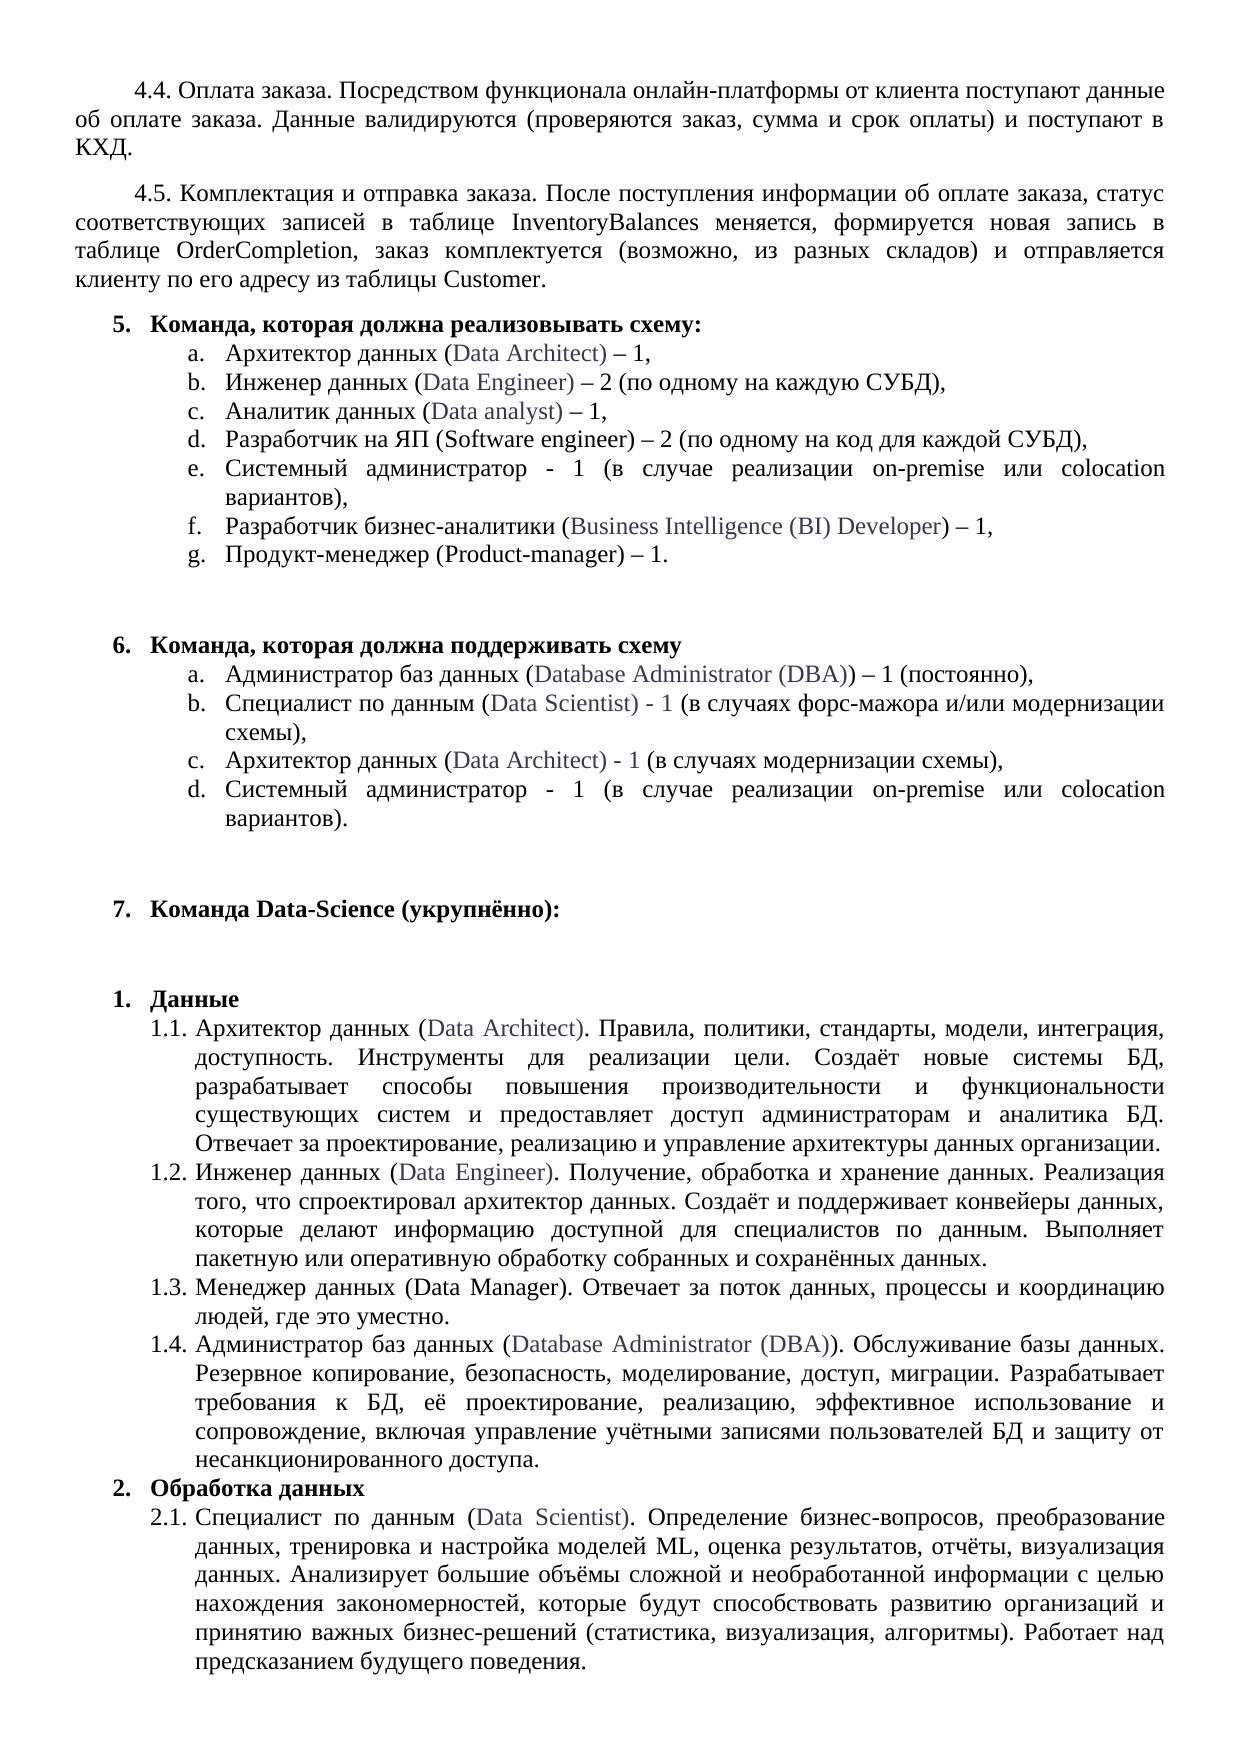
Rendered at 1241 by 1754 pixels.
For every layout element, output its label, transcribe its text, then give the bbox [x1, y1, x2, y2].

list Специалист по данным (Data Scientist) - 1 (в случаях форс-мажора и/или модернизации схемы), [187, 688, 1165, 745]
list Администратор баз данных (Database Administrator (DBA)) – 1 (постоянно), [848, 659, 1165, 688]
list Аналитик данных (Data analyst) – 1, [563, 396, 1165, 424]
list Инженер данных (Data Engineer). Получение, обработка и хранение данных. Реализация того, что спроектировал архитектор данных. Создаёт и поддерживает конвейеры данных, которые делают информацию доступной для специалистов по данным. Выполняет пакетную или оперативную обработку собранных и сохранённых данных. [150, 1157, 1165, 1272]
list Архитектор данных (Data Architect) - 1 (в случаях модернизации схемы), [640, 745, 1165, 774]
list Обработка данных [112, 1473, 1165, 1502]
list Администратор баз данных (Database Administrator (DBA)). Обслуживание базы данных. Резервное копирование, безопасность, моделирование, доступ, миграции. Разрабатывает требования к БД, её проектирование, реализацию, эффективное использование и сопровождение, включая управление учётными записями пользователей БД и защиту от несанкционированного доступа. [150, 1329, 1165, 1473]
list Специалист по данным (Data Scientist). Определение бизнес-вопросов, преобразование данных, тренировка и настройка моделей ML, оценка результатов, отчёты, визуализация данных. Анализирует большие объёмы сложной и необработанной информации с целью нахождения закономерностей, которые будут способствовать развитию организаций и принятию важных бизнес-решений (статистика, визуализация, алгоритмы). Работает над предсказанием будущего поведения. [150, 1502, 1165, 1674]
list Системный администратор - 1 (в случае реализации on-premise или colocation вариантов). [187, 774, 1165, 832]
list Команда Data-Science (укрупнённо): [112, 894, 1165, 922]
list Продукт-менеджер (Product-manager) – 1. [187, 539, 1165, 568]
text 4.4. Оплата заказа. Посредством функционала онлайн-платформы от клиента поступают данные об оплате заказа. Данные валидируются (проверяются заказ, сумма и срок оплаты) и поступают в КХД. [75, 75, 1165, 161]
list Инженер данных (Data Engineer) – 2 (по одному на каждую СУБД), [187, 367, 423, 396]
list Архитектор данных (Data Architect) – 1, [613, 338, 1165, 367]
list Команда, которая должна поддерживать схему [112, 630, 1165, 659]
list Данные [112, 984, 1165, 1013]
list Разработчик бизнес-аналитики (Business Intelligence (BI) Developer) – 1, [941, 511, 1165, 539]
list Аналитик данных (Data analyst) – 1, [187, 396, 431, 424]
list Команда, которая должна реализовывать схему: [112, 309, 1165, 338]
list Инженер данных (Data Engineer) – 2 (по одному на каждую СУБД), [574, 367, 1165, 396]
text 4.5. Комплектация и отправка заказа. После поступления информации об оплате заказа, статус соответствующих записей в таблице InventoryBalances меняется, формируется новая запись в таблице OrderCompletion, заказ комплектуется (возможно, из разных складов) и отправляется клиенту по его адресу из таблицы Customer. [75, 178, 1165, 293]
list Архитектор данных (Data Architect). Правила, политики, стандарты, модели, интеграция, доступность. Инструменты для реализации цели. Создаёт новые системы БД, разрабатывает способы повышения производительности и функциональности существующих систем и предоставляет доступ администраторам и аналитика БД. Отвечает за проектирование, реализацию и управление архитектуры данных организации. [150, 1013, 1165, 1157]
list Администратор баз данных (Database Administrator (DBA)) – 1 (постоянно), [187, 659, 534, 688]
list Системный администратор - 1 (в случае реализации on-premise или colocation вариантов), [187, 453, 1165, 511]
list Разработчик на ЯП (Software engineer) – 2 (по одному на код для каждой СУБД), [187, 424, 1165, 453]
list Архитектор данных (Data Architect) – 1, [187, 338, 452, 367]
list Архитектор данных (Data Architect) - 1 (в случаях модернизации схемы), [187, 745, 452, 774]
list Менеджер данных (Data Manager). Отвечает за поток данных, процессы и координацию людей, где это уместно. [150, 1272, 1165, 1329]
list Разработчик бизнес-аналитики (Business Intelligence (BI) Developer) – 1, [187, 511, 570, 539]
